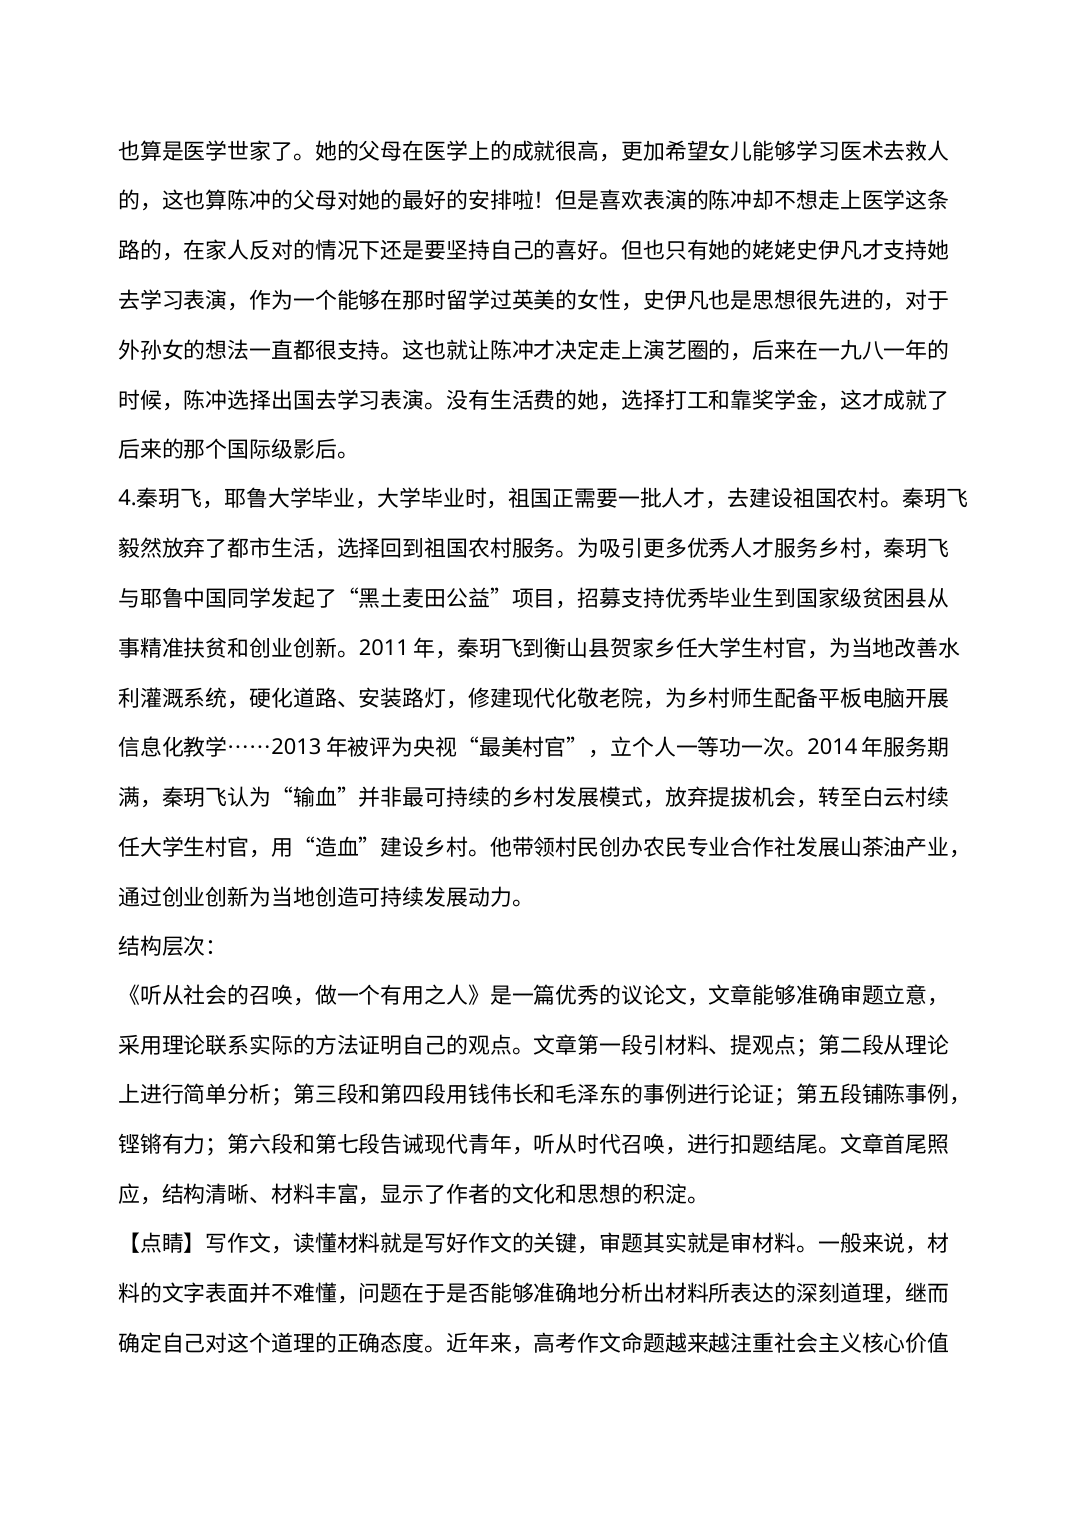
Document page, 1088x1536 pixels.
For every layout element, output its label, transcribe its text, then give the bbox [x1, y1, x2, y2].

text 4.秦玥飞，耶鲁大学毕业，大学毕业时，祖国正需要一批人才，去建设祖国农村。秦玥飞毅然放弃了都市生活，选择回到祖国农村服务。为吸引更多优秀人才服务乡村，秦玥飞与耶鲁中国同学发起了“黑土麦田公益”项目，招募支持优秀毕业生到国家级贫困县从事精准扶贫和创业创新。2011年，秦玥飞到衡山县贺家乡任大学生村官，为当地改善水利灌溉系统，硬化道路、安装路灯，修建现代化敬老院，为乡村师生配备平板电脑开展信息化教学……2013年被评为央视“最美村官”，立个人一等功一次。2014年服务期满，秦玥飞认为“输血”并非最可持续的乡村发展模式，放弃提拔机会，转至白云村续任大学生村官，用“造血”建设乡村。他带领村民创办农民专业合作社发展山茶油产业，通过创业创新为当地创造可持续发展动力。 [118, 481, 969, 912]
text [118, 1225, 969, 1358]
text 结构层次： [118, 928, 969, 961]
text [118, 133, 969, 465]
text 《听从社会的召唤，做一个有用之人》是一篇优秀的议论文，文章能够准确审题立意，采用理论联系实际的方法证明自己的观点。文章第一段引材料、提观点；第二段从理论上进行简单分析；第三段和第四段用钱伟长和毛泽东的事例进行论证；第五段铺陈事例，铿锵有力；第六段和第七段告诫现代青年，听从时代召唤，进行扣题结尾。文章首尾照应，结构清晰、材料丰富，显示了作者的文化和思想的积淀。 [118, 977, 969, 1209]
